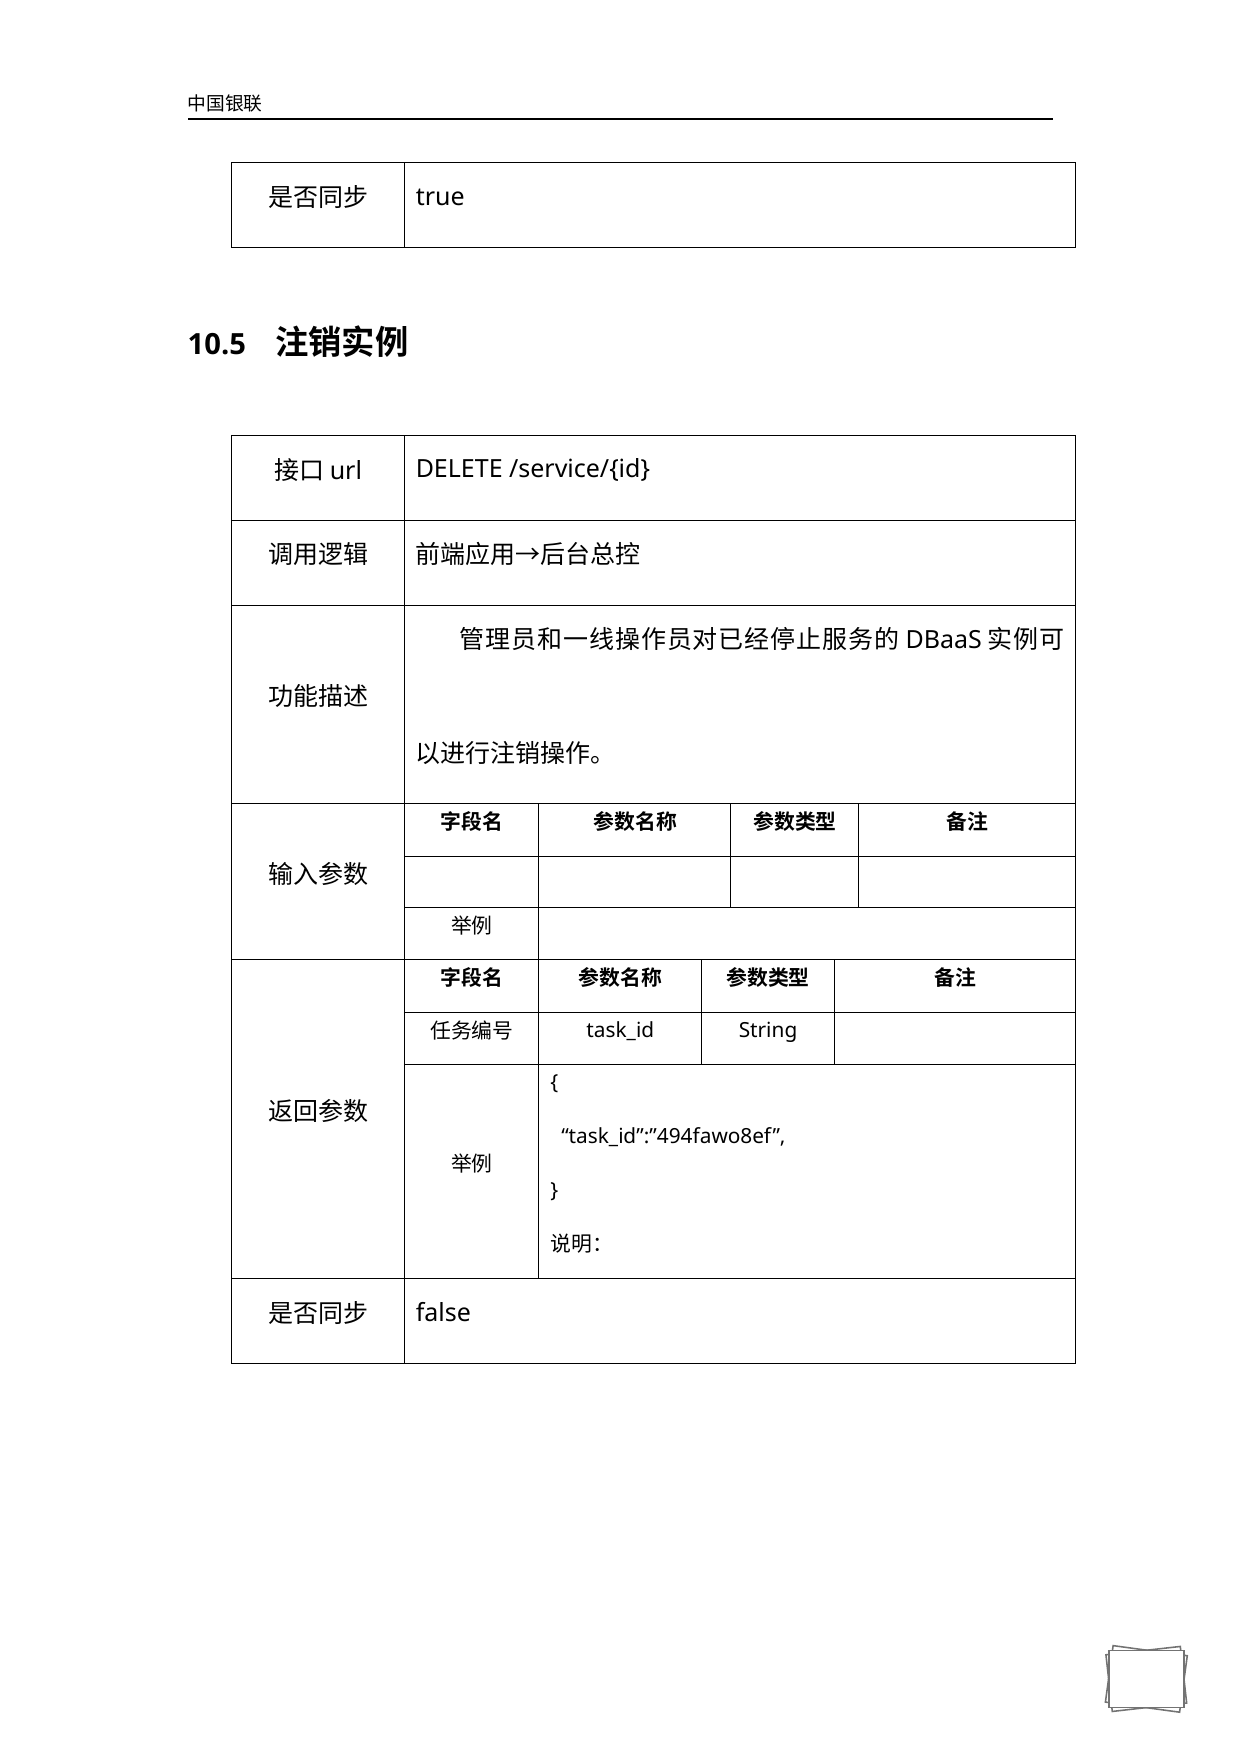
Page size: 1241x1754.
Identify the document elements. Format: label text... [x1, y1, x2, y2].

table_cell 管理员和一线操作员对已经停止服务的DBaaS实例可以进行注销操作。 [405, 606, 1075, 803]
table_cell true [405, 163, 1075, 247]
table_cell 字段名 [405, 960, 538, 1012]
table_header DELETE /service/{id} [405, 436, 1075, 519]
table_cell 参数名称 [539, 804, 730, 856]
table_cell 备注 [835, 960, 1075, 1012]
table_cell 前端应用→后台总控 [405, 521, 1075, 604]
table_cell 功能描述 [232, 606, 404, 803]
table_cell 是否同步 [232, 1279, 404, 1363]
table_cell 举例 [405, 908, 538, 959]
table_cell 任务编号 [405, 1013, 538, 1064]
table_cell [405, 857, 538, 907]
table_cell [731, 857, 858, 907]
table_cell [835, 1013, 1075, 1064]
table_cell 举例 [405, 1065, 538, 1278]
subtitle 注销实例 [187, 307, 1053, 372]
table_cell 字段名 [405, 804, 538, 856]
table_cell false [405, 1279, 1075, 1363]
table_cell 参数名称 [539, 960, 701, 1012]
table_cell 是否同步 [232, 163, 404, 247]
table_cell task_id [539, 1013, 701, 1064]
table_header 接口url [232, 436, 404, 519]
table_cell 调用逻辑 [232, 521, 404, 604]
table_cell 参数类型 [702, 960, 834, 1012]
table_cell 输入参数 [232, 804, 404, 959]
table_cell [859, 857, 1075, 907]
table_cell 参数类型 [731, 804, 858, 856]
table_cell 备注 [859, 804, 1075, 856]
table_cell 返回参数 [232, 960, 404, 1278]
table_cell [539, 908, 1075, 959]
table_cell String [702, 1013, 834, 1064]
table_cell [539, 857, 730, 907]
table_cell { “task_id”:”494fawo8ef”, } 说明： [539, 1065, 1075, 1278]
